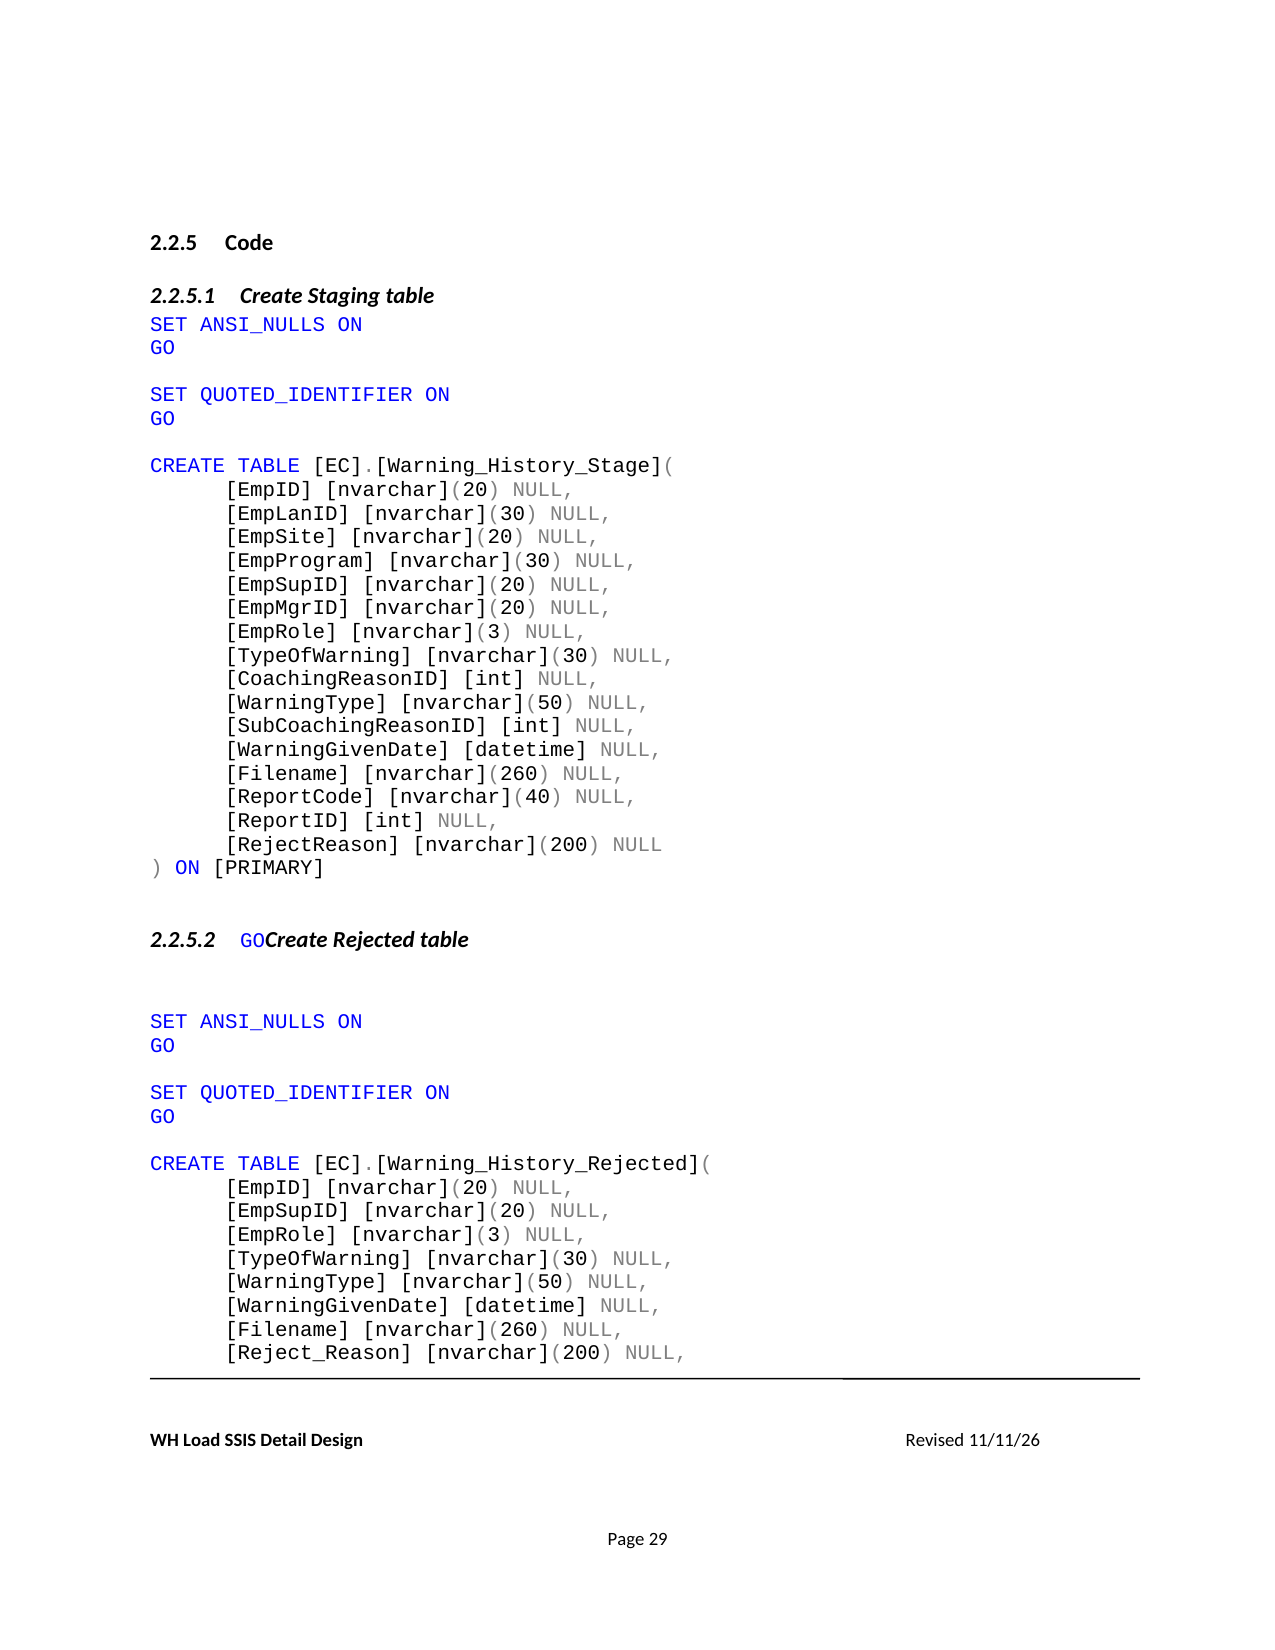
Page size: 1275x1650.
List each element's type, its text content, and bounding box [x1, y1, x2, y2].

text [ReportCode] [nvarchar](40) NULL, [150, 786, 1125, 810]
text [CoachingReasonID] [int] NULL, [150, 668, 1125, 692]
text [Filename] [nvarchar](260) NULL, [150, 1319, 1125, 1342]
text [Filename] [nvarchar](260) NULL, [150, 763, 1125, 786]
text CREATE TABLE [EC].[Warning_History_Stage]( [150, 455, 1125, 479]
text GO [150, 1035, 1125, 1059]
text [EmpRole] [nvarchar](3) NULL, [150, 1224, 1125, 1248]
text SET QUOTED_IDENTIFIER ON [150, 384, 1125, 408]
text [Reject_Reason] [nvarchar](200) NULL, [150, 1342, 1125, 1366]
text [WarningType] [nvarchar](50) NULL, [150, 1271, 1125, 1295]
text [EmpSite] [nvarchar](20) NULL, [150, 526, 1125, 550]
text [EmpID] [nvarchar](20) NULL, [150, 479, 1125, 503]
text ) ON [PRIMARY] [150, 857, 1125, 881]
text [ReportID] [int] NULL, [150, 810, 1125, 834]
text [EmpSupID] [nvarchar](20) NULL, [150, 574, 1125, 597]
text [WarningGivenDate] [datetime] NULL, [150, 1295, 1125, 1319]
text GO [150, 408, 1125, 432]
text CREATE TABLE [EC].[Warning_History_Rejected]( [150, 1153, 1125, 1177]
text [WarningType] [nvarchar](50) NULL, [150, 692, 1125, 716]
text [EmpID] [nvarchar](20) NULL, [150, 1177, 1125, 1201]
subtitle GOCreate Rejected table [150, 926, 1125, 954]
text [TypeOfWarning] [nvarchar](30) NULL, [150, 644, 1125, 668]
text GO [150, 337, 1125, 361]
text [EmpProgram] [nvarchar](30) NULL, [150, 550, 1125, 574]
text [EmpSupID] [nvarchar](20) NULL, [150, 1201, 1125, 1224]
text [EmpLanID] [nvarchar](30) NULL, [150, 503, 1125, 526]
text SET ANSI_NULLS ON [150, 313, 1125, 337]
text SET ANSI_NULLS ON [150, 1011, 1125, 1035]
text [WarningGivenDate] [datetime] NULL, [150, 739, 1125, 763]
text [SubCoachingReasonID] [int] NULL, [150, 716, 1125, 739]
text SET QUOTED_IDENTIFIER ON [150, 1082, 1125, 1106]
subtitle Create Staging table [150, 281, 1125, 309]
text [EmpRole] [nvarchar](3) NULL, [150, 621, 1125, 644]
subtitle Code [150, 228, 1125, 256]
text [TypeOfWarning] [nvarchar](30) NULL, [150, 1248, 1125, 1271]
text [RejectReason] [nvarchar](200) NULL [150, 834, 1125, 857]
text [EmpMgrID] [nvarchar](20) NULL, [150, 597, 1125, 621]
text GO [150, 1106, 1125, 1129]
